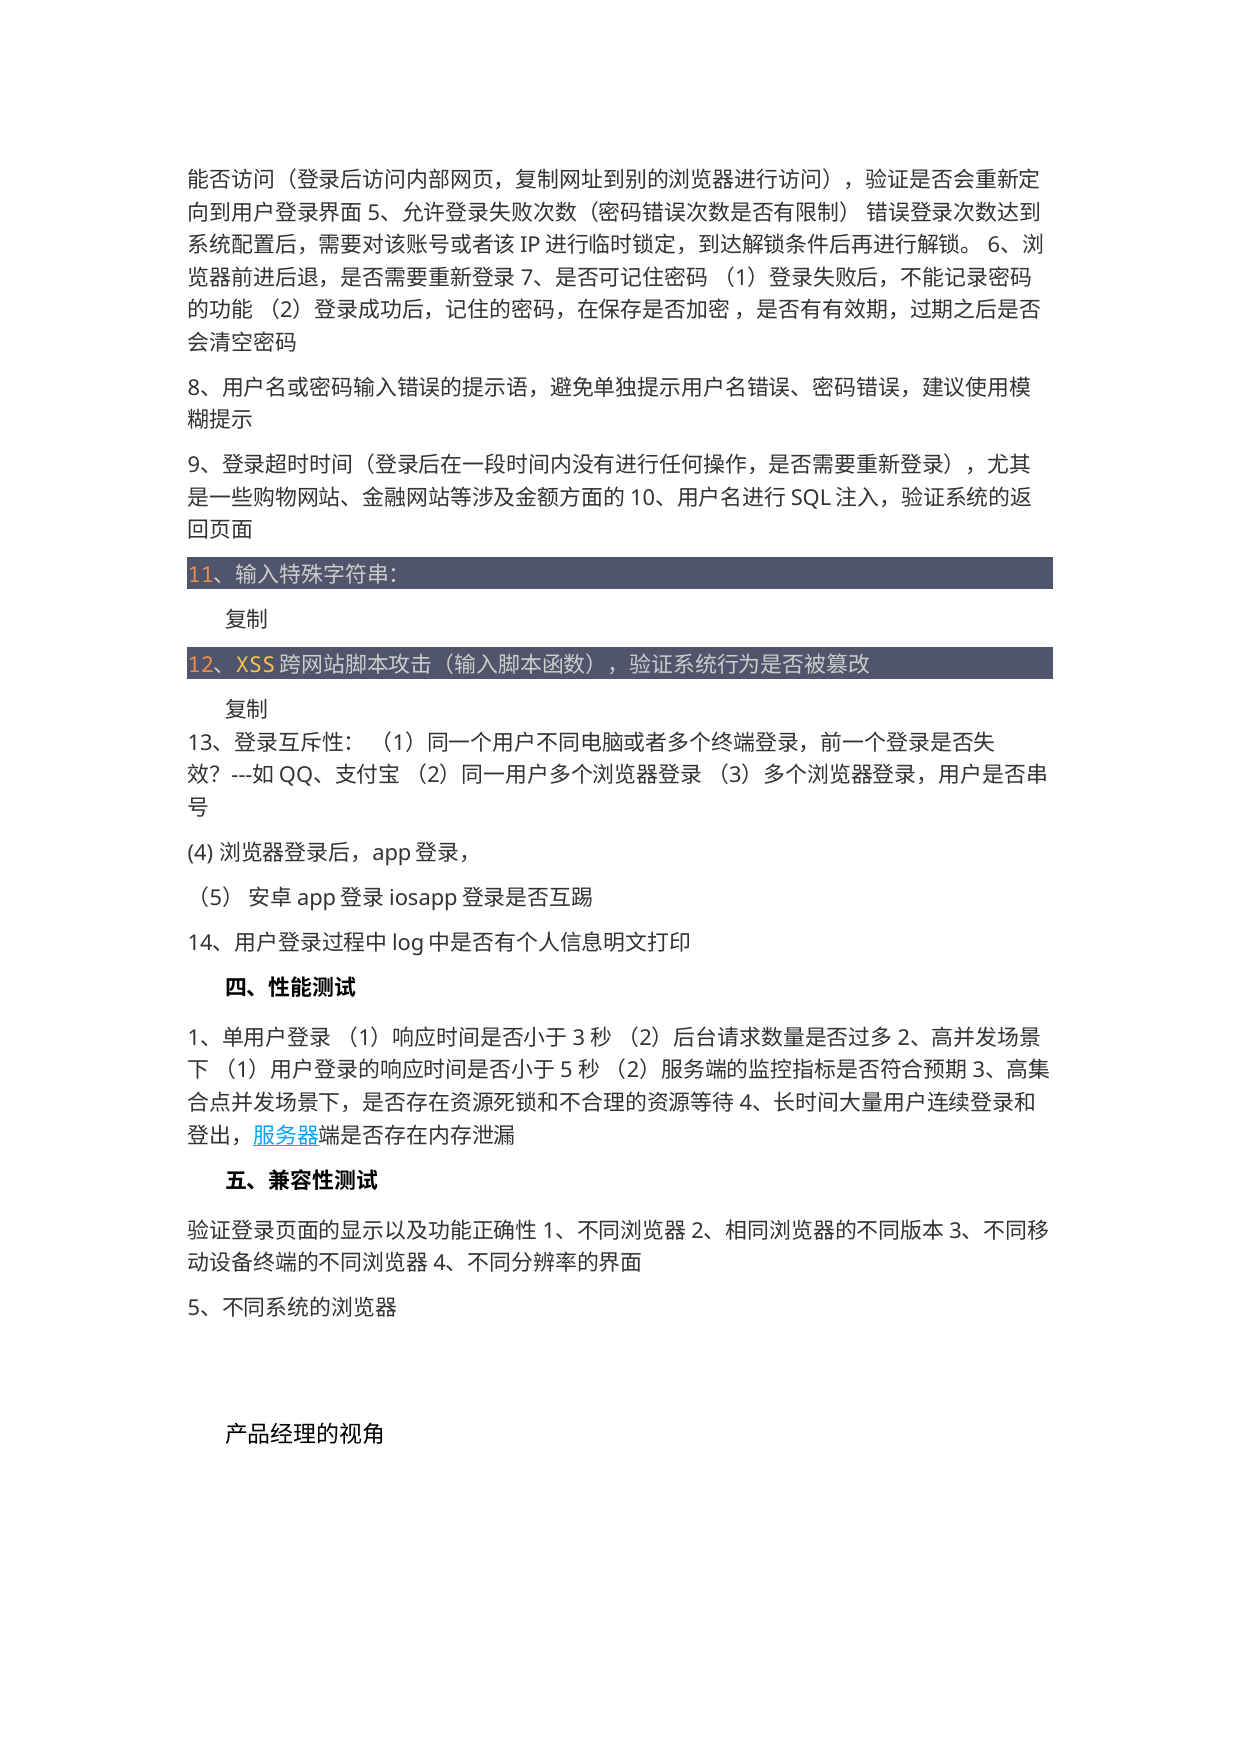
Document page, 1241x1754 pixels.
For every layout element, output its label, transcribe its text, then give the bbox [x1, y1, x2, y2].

text 13、登录互斥性： （1）同一个用户不同电脑或者多个终端登录，前一个登录是否失效？---如QQ、支付宝 （2）同一用户多个浏览器登录 （3）多个浏览器登录，用户是否串号 [187, 724, 1053, 822]
text 复制 [187, 602, 1053, 634]
text 产品经理的视角 [187, 1400, 1053, 1465]
text 12、XSS跨网站脚本攻击（输入脚本函数），验证系统行为是否被篡改 [187, 647, 1053, 679]
text 1、单用户登录 （1）响应时间是否小于 3 秒 （2）后台请求数量是否过多 2、高并发场景下 （1）用户登录的响应时间是否小于 5 秒 （2）服务端的监控指标是否符合预期 3、高集合点并发场景下，是否存在资源死锁和不合理的资源等待 4、长时间大量用户连续登录和登出，服务器端是否存在内存泄漏 [187, 1020, 1053, 1150]
text （5） 安卓app登录 iosapp登录是否互踢 [187, 879, 1053, 912]
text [187, 162, 1053, 357]
text 14、用户登录过程中log中是否有个人信息明文打印 [187, 924, 1053, 957]
text 5、不同系统的浏览器 [187, 1290, 1053, 1322]
text 11、输入特殊字符串： [187, 557, 1053, 589]
text 9、登录超时时间（登录后在一段时间内没有进行任何操作，是否需要重新登录），尤其是一些购物网站、金融网站等涉及金额方面的 10、用户名进行SQL注入，验证系统的返回页面 [187, 447, 1053, 544]
text (4) 浏览器登录后，app登录， [187, 834, 1053, 867]
text 验证登录页面的显示以及功能正确性 1、不同浏览器 2、相同浏览器的不同版本 3、不同移动设备终端的不同浏览器 4、不同分辨率的界面 [187, 1212, 1053, 1277]
subtitle 五、兼容性测试 [187, 1162, 1053, 1195]
text 8、用户名或密码输入错误的提示语，避免单独提示用户名错误、密码错误，建议使用模糊提示 [187, 369, 1053, 434]
text 复制 [187, 692, 1053, 724]
subtitle 四、性能测试 [187, 969, 1053, 1002]
